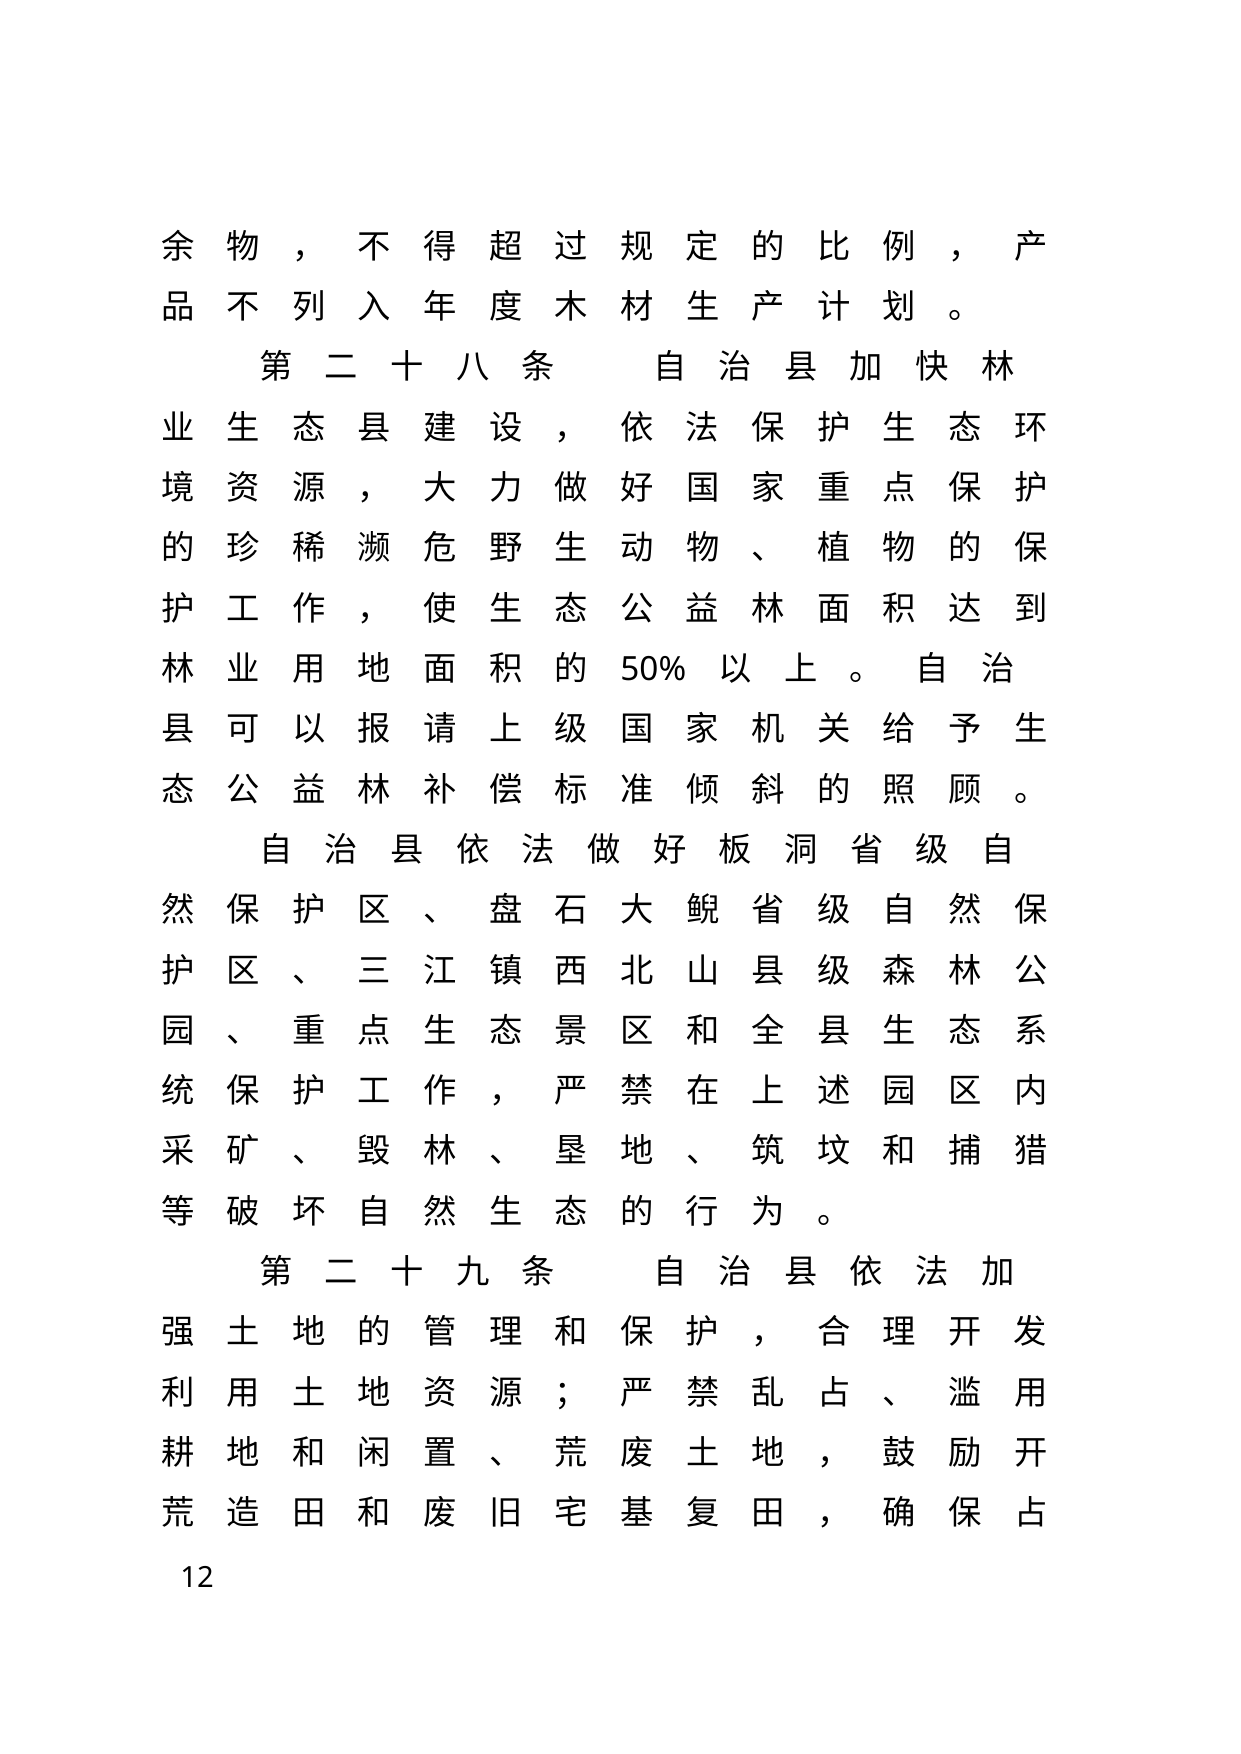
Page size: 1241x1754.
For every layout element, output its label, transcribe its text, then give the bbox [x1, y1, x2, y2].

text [161, 1239, 1079, 1540]
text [161, 213, 1079, 334]
text 自治县依法做好板洞省级自然保护区、盘石大鲵省级自然保护区、三江镇西北山县级森林公园、重点生态景区和全县生态系统保护工作，严禁在上述园区内采矿、毁林、垦地、筑坟和捕猎等破坏自然生态的行为。 [161, 817, 1079, 1239]
text 第二十八条 自治县加快林业生态县建设，依法保护生态环境资源，大力做好国家重点保护的珍稀濒危野生动物、植物的保护工作，使生态公益林面积达到林业用地面积的50%以上。自治县可以报请上级国家机关给予生态公益林补偿标准倾斜的照顾。 [161, 334, 1079, 817]
